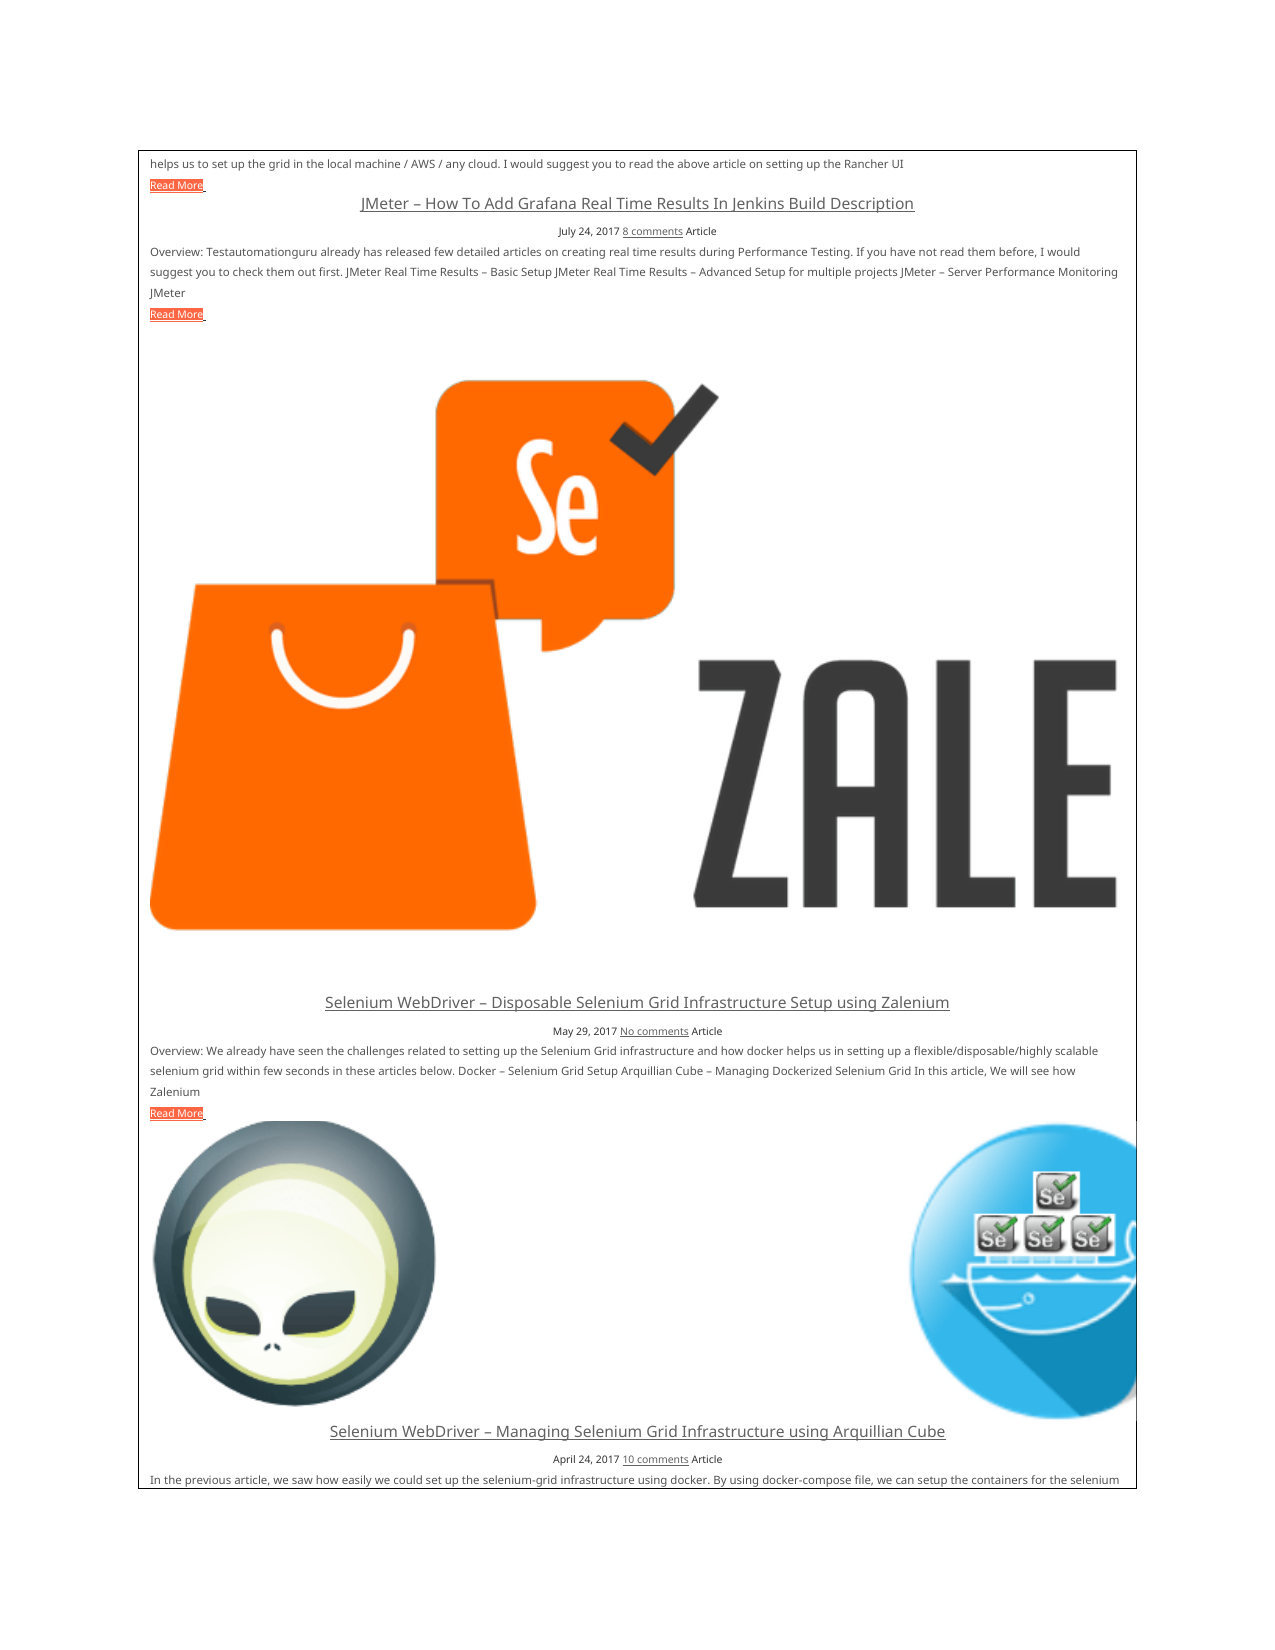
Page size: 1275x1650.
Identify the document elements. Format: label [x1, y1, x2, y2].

picture [150, 321, 1137, 992]
table_cell [139, 151, 1136, 1487]
picture [150, 1121, 1137, 1421]
